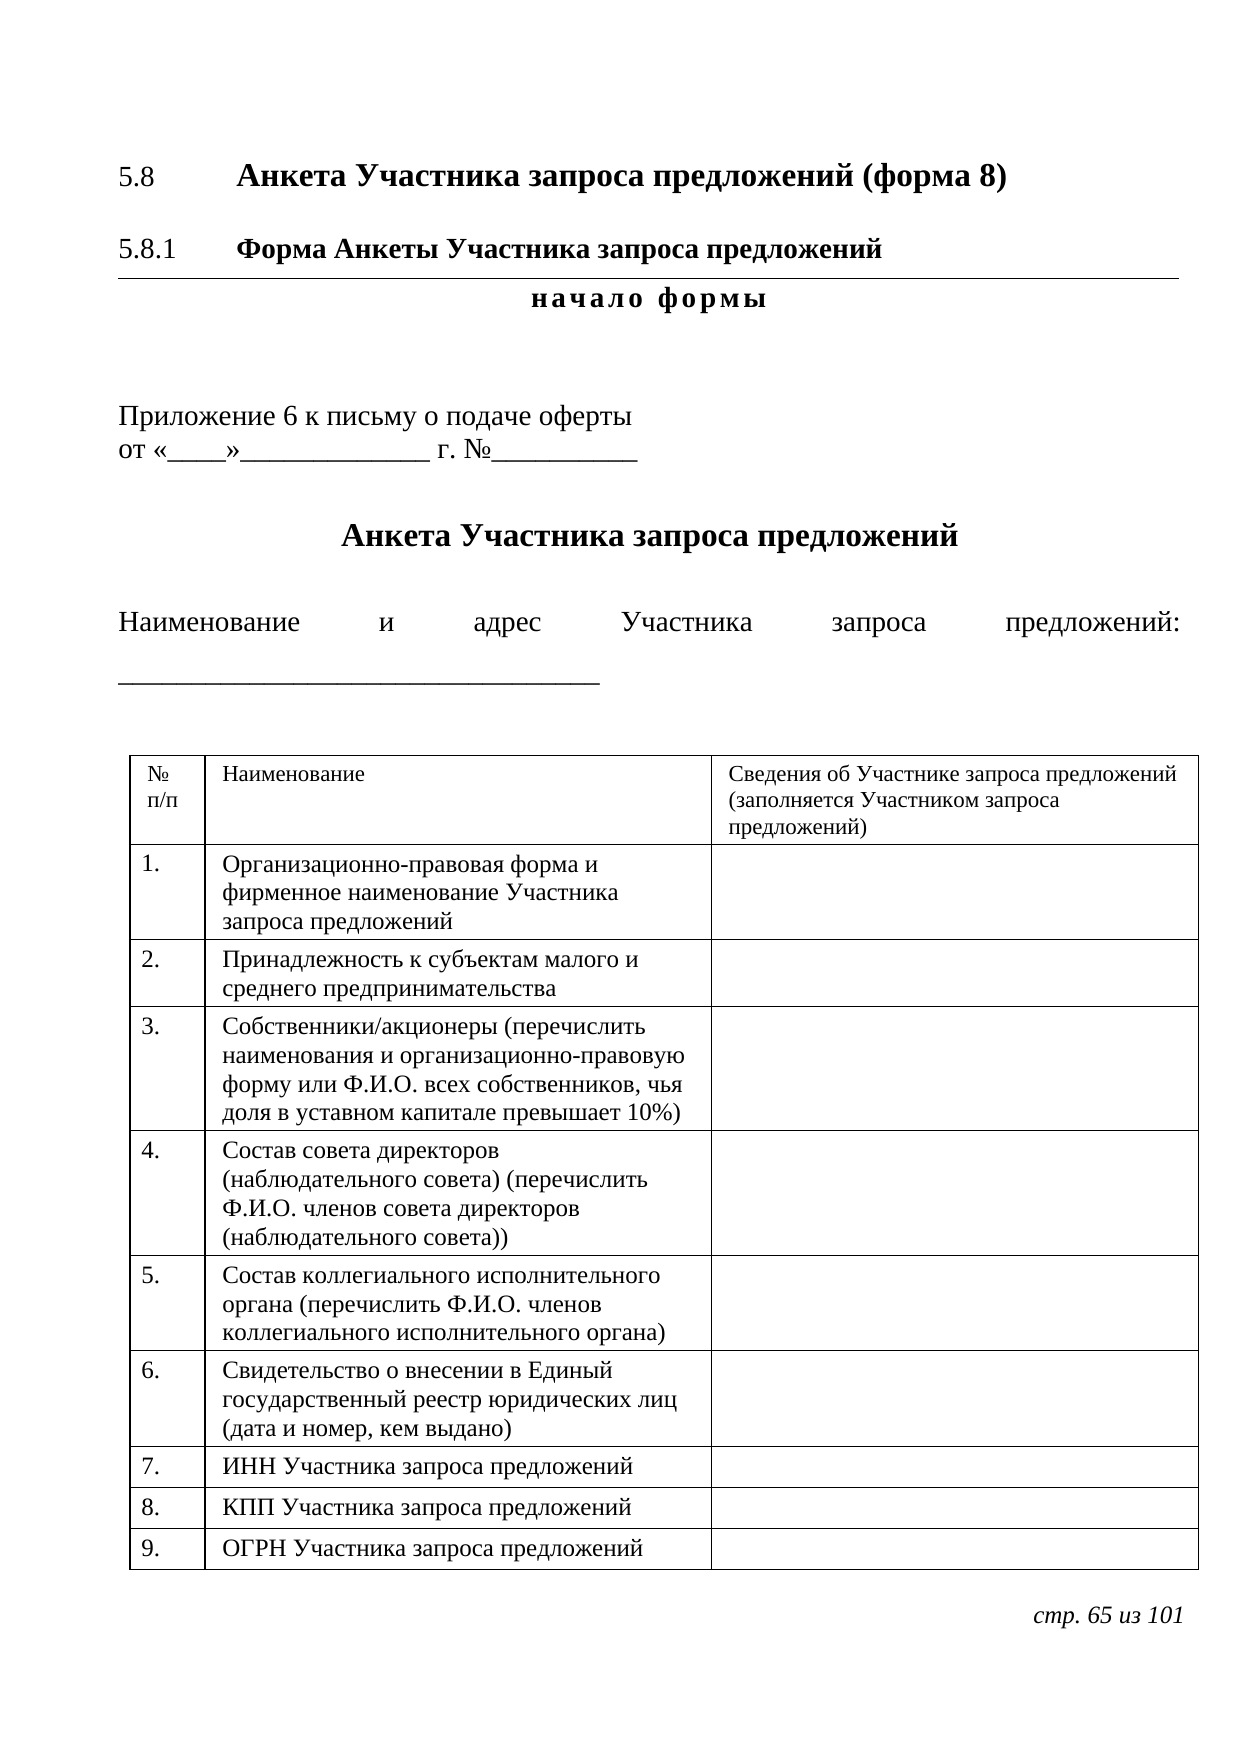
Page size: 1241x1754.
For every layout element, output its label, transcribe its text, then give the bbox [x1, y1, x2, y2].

table_cell [712, 1351, 1198, 1446]
text Форма Анкеты Участника запроса предложений [118, 231, 1181, 265]
table_cell [712, 845, 1198, 939]
table_header Наименование [206, 756, 711, 843]
table_cell [131, 1007, 204, 1130]
table_cell Организационно-правовая форма и фирменное наименование Участника запроса предложений [206, 845, 711, 939]
table_cell [712, 1256, 1198, 1350]
table_cell Состав коллегиального исполнительного органа (перечислить Ф.И.О. членов коллегиального исполнительного органа) [206, 1256, 711, 1350]
table_cell [131, 1529, 204, 1568]
text Наименование и адрес Участника запроса предложений: _________________________________ [118, 604, 1181, 688]
text Приложение 6 к письму о подаче оферты от «____»_____________ г. №__________ [118, 398, 1181, 465]
text Анкета Участника запроса предложений [118, 515, 1181, 554]
table_cell [712, 1488, 1198, 1528]
text начало формы [118, 279, 1179, 314]
table_cell [131, 1351, 204, 1446]
table_cell ОГРН Участника запроса предложений [206, 1529, 711, 1568]
table_cell [712, 1131, 1198, 1255]
table_cell [131, 1488, 204, 1528]
table_cell [131, 940, 204, 1006]
table_cell Состав совета директоров (наблюдательного совета) (перечислить Ф.И.О. членов совета директоров (наблюдательного совета)) [206, 1131, 711, 1255]
table_cell [131, 1256, 204, 1350]
table_cell [712, 940, 1198, 1006]
table_cell [712, 1007, 1198, 1130]
table_cell [712, 1529, 1198, 1568]
table_cell Собственники/акционеры (перечислить наименования и организационно-правовую форму или Ф.И.О. всех собственников, чья доля в уставном капитале превышает 10%) [206, 1007, 711, 1130]
table_cell Принадлежность к субъектам малого и среднего предпринимательства [206, 940, 711, 1006]
table_cell [131, 1447, 204, 1487]
table_cell КПП Участника запроса предложений [206, 1488, 711, 1528]
table_header № п/п [131, 756, 204, 843]
table_cell [131, 1131, 204, 1255]
subtitle Анкета Участника запроса предложений (форма 8) [118, 156, 1181, 194]
table_header Сведения об Участнике запроса предложений (заполняется Участником запроса предложений) [712, 756, 1198, 843]
table_cell [131, 845, 204, 939]
table_cell [712, 1447, 1198, 1487]
table_cell Свидетельство о внесении в Единый государственный реестр юридических лиц (дата и номер, кем выдано) [206, 1351, 711, 1446]
table_cell ИНН Участника запроса предложений [206, 1447, 711, 1487]
